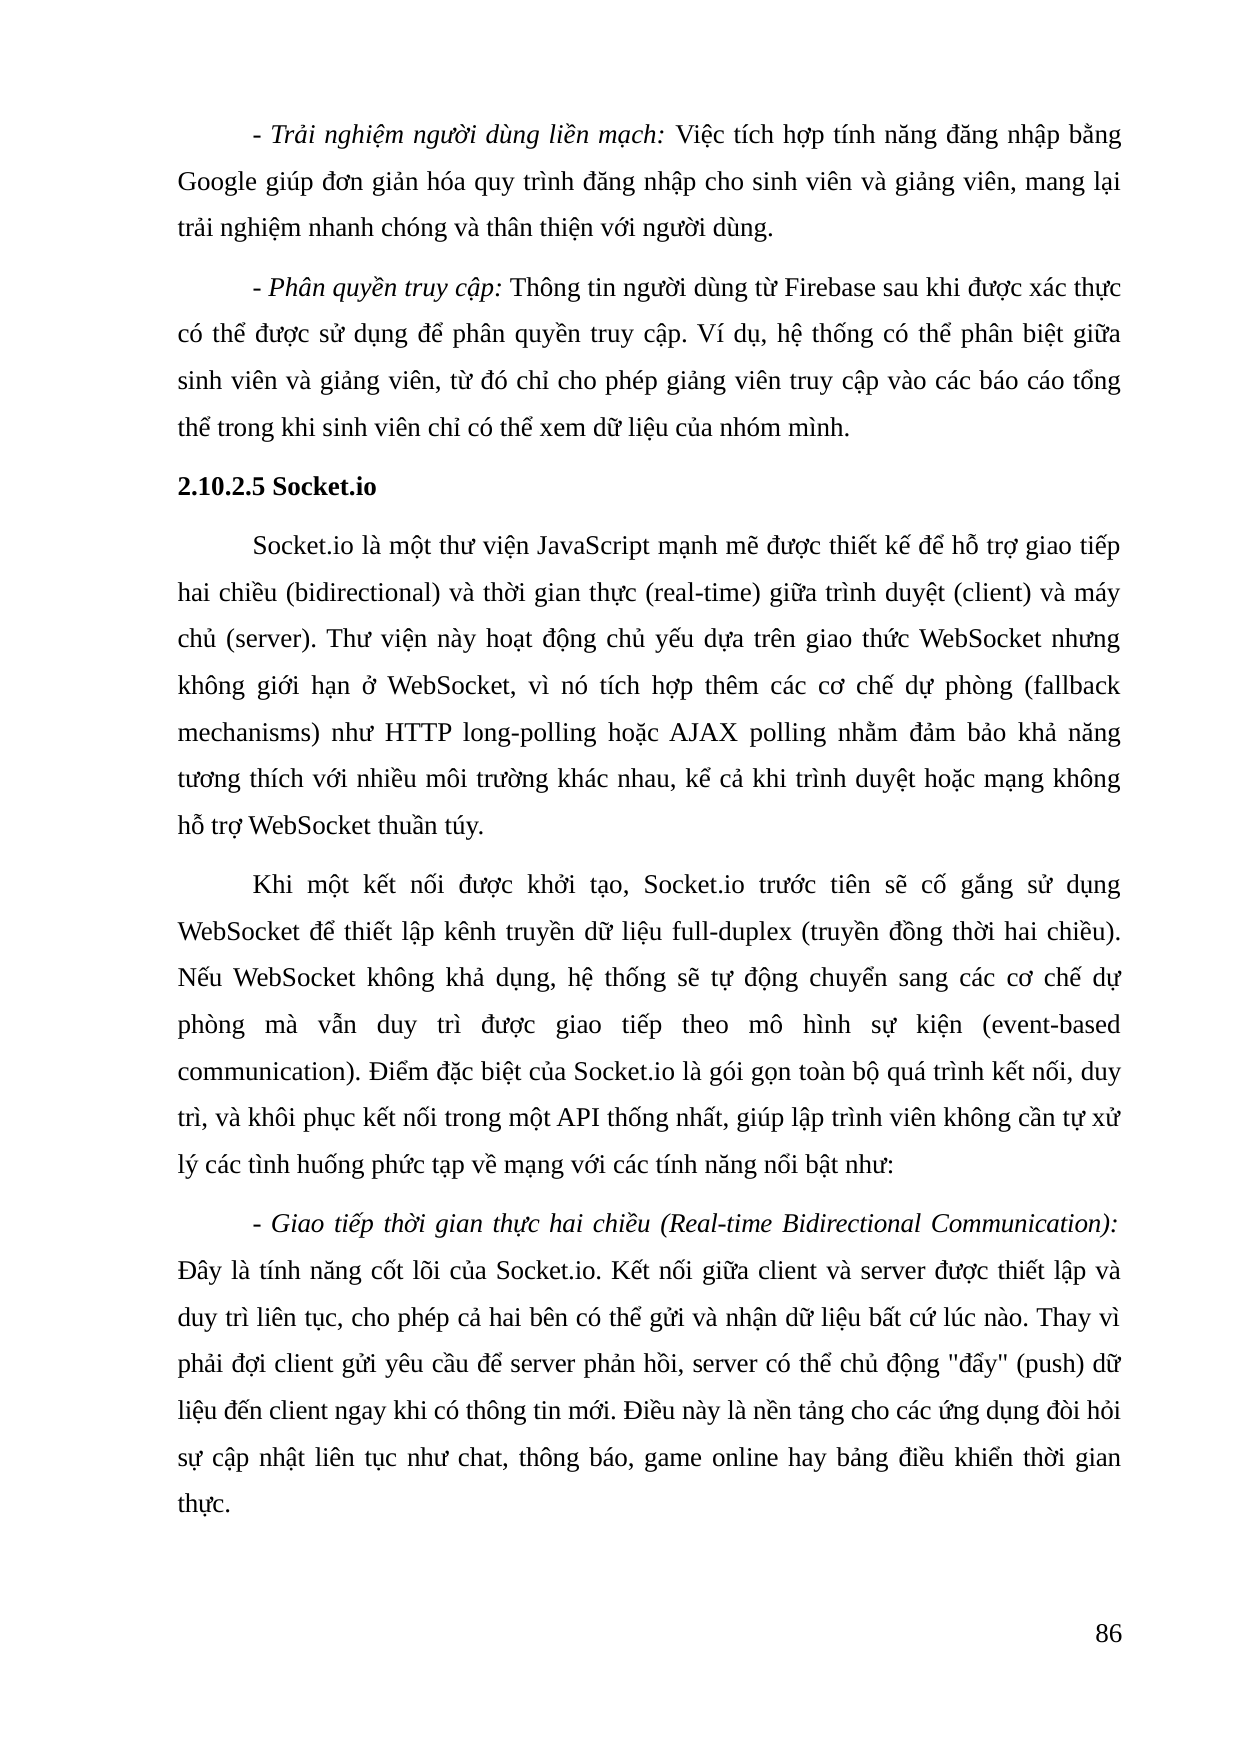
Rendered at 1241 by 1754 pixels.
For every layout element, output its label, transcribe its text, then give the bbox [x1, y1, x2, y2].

text - Trải nghiệm người dùng liền mạch: Việc tích hợp tính năng đăng nhập bằng Google giúp đơn giản hóa quy trình đăng nhập cho sinh viên và giảng viên, mang lại trải nghiệm nhanh chóng và thân thiện với người dùng. [177, 118, 1122, 243]
subtitle Socket.io [177, 470, 1122, 501]
text Socket.io là một thư viện JavaScript mạnh mẽ được thiết kế để hỗ trợ giao tiếp hai chiều (bidirectional) và thời gian thực (real-time) giữa trình duyệt (client) và máy chủ (server). Thư viện này hoạt động chủ yếu dựa trên giao thức WebSocket nhưng không giới hạn ở WebSocket, vì nó tích hợp thêm các cơ chế dự phòng (fallback mechanisms) như HTTP long-polling hoặc AJAX polling nhằm đảm bảo khả năng tương thích với nhiều môi trường khác nhau, kể cả khi trình duyệt hoặc mạng không hỗ trợ WebSocket thuần túy. [177, 529, 1122, 840]
text - Giao tiếp thời gian thực hai chiều (Real-time Bidirectional Communication): Đây là tính năng cốt lõi của Socket.io. Kết nối giữa client và server được thiết lập và duy trì liên tục, cho phép cả hai bên có thể gửi và nhận dữ liệu bất cứ lúc nào. Thay vì phải đợi client gửi yêu cầu để server phản hồi, server có thể chủ động "đẩy" (push) dữ liệu đến client ngay khi có thông tin mới. Điều này là nền tảng cho các ứng dụng đòi hỏi sự cập nhật liên tục như chat, thông báo, game online hay bảng điều khiển thời gian thực. [177, 1207, 1122, 1518]
text - Phân quyền truy cập: Thông tin người dùng từ Firebase sau khi được xác thực có thể được sử dụng để phân quyền truy cập. Ví dụ, hệ thống có thể phân biệt giữa sinh viên và giảng viên, từ đó chỉ cho phép giảng viên truy cập vào các báo cáo tổng thể trong khi sinh viên chỉ có thể xem dữ liệu của nhóm mình. [177, 271, 1122, 442]
text Khi một kết nối được khởi tạo, Socket.io trước tiên sẽ cố gắng sử dụng WebSocket để thiết lập kênh truyền dữ liệu full-duplex (truyền đồng thời hai chiều). Nếu WebSocket không khả dụng, hệ thống sẽ tự động chuyển sang các cơ chế dự phòng mà vẫn duy trì được giao tiếp theo mô hình sự kiện (event-based communication). Điểm đặc biệt của Socket.io là gói gọn toàn bộ quá trình kết nối, duy trì, và khôi phục kết nối trong một API thống nhất, giúp lập trình viên không cần tự xử lý các tình huống phức tạp về mạng với các tính năng nổi bật như: [177, 868, 1122, 1179]
